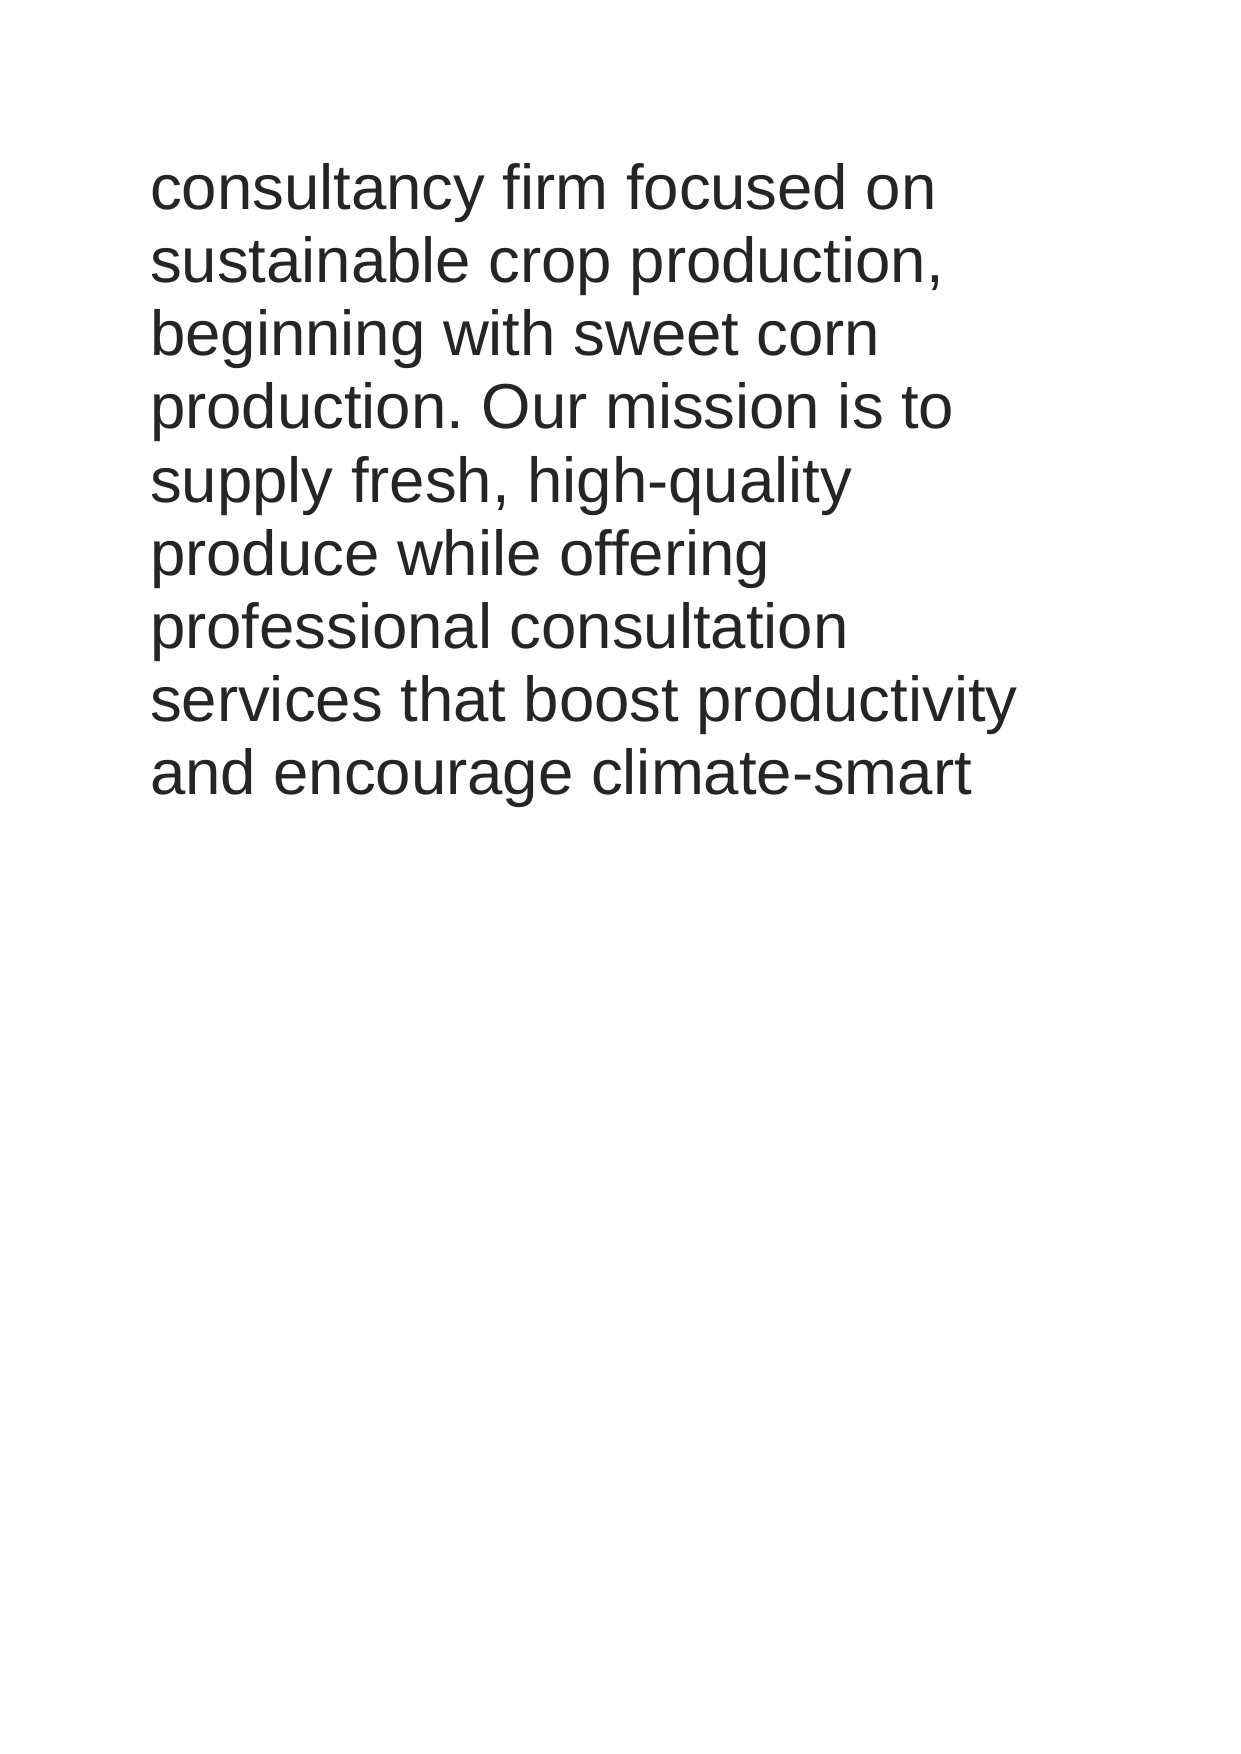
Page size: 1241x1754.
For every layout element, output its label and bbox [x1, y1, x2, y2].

text [150, 150, 1090, 808]
